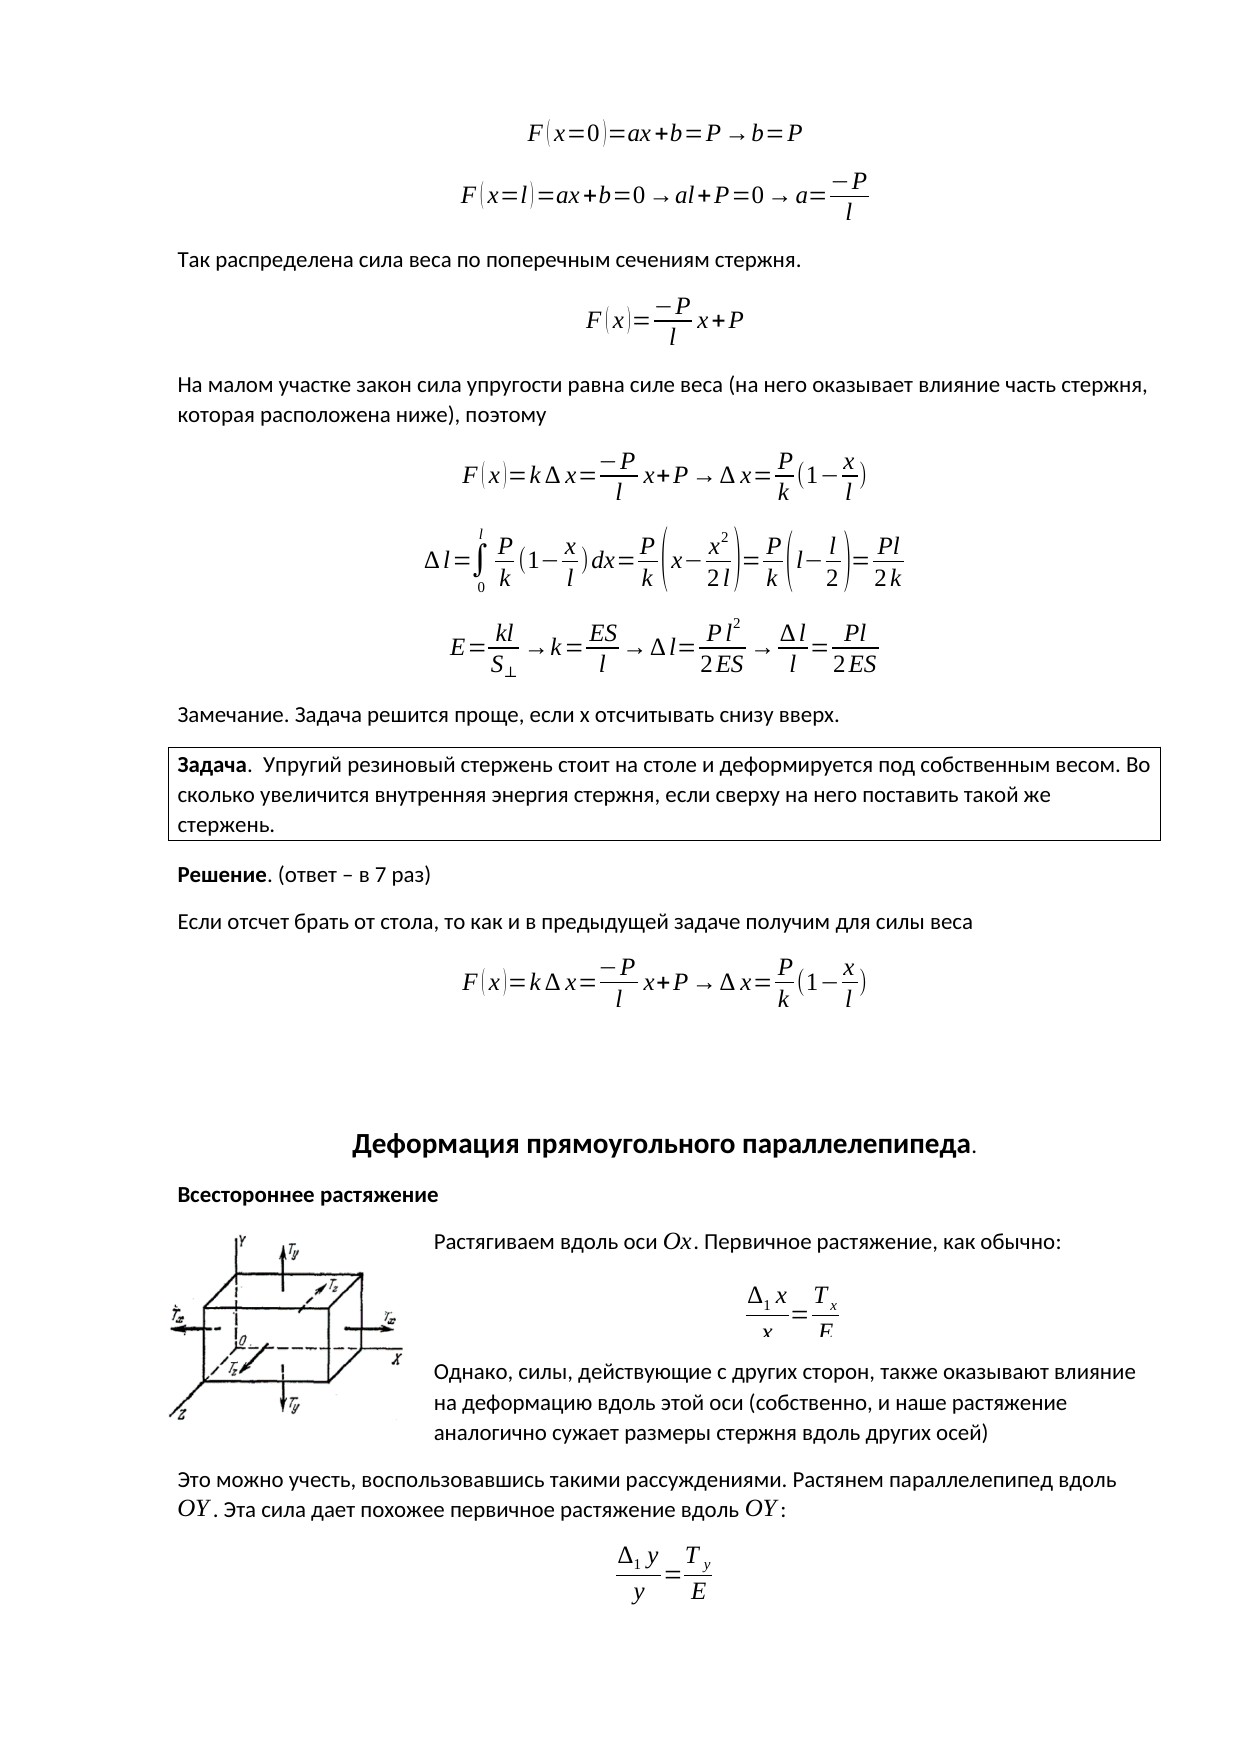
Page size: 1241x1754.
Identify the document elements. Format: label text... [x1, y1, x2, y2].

text Если отсчет брать от стола, то как и в предыдущей задаче получим для силы веса [177, 907, 1152, 935]
text Это можно учесть, воспользовавшись такими рассуждениями. Растянем параллелепипед вдоль . Эта сила дает похожее первичное растяжение вдоль : [177, 1465, 1152, 1523]
text На малом участке закон сила упругости равна силе веса (на него оказывает влияние часть стержня, которая расположена ниже), поэтому [177, 370, 1152, 428]
text Решение. (ответ – в 7 раз) [177, 860, 1152, 888]
text Однако, силы, действующие с других сторон, также оказывают влияние на деформацию вдоль этой оси (собственно, и наше растяжение аналогично сужает размеры стержня вдоль других осей) [177, 1357, 1152, 1446]
text Так распределена сила веса по поперечным сечениям стержня. [177, 245, 1152, 273]
text Деформация прямоугольного параллелепипеда. [177, 1125, 1152, 1161]
text Растягиваем вдоль оси . Первичное растяжение, как обычно: [177, 1227, 1152, 1255]
text Задача. Упругий резиновый стержень стоит на столе и деформируется под собственным весом. Во сколько увеличится внутренняя энергия стержня, если сверху на него поставить такой же стержень. [169, 748, 1160, 840]
text Всестороннее растяжение [177, 1181, 1152, 1208]
text Замечание. Задача решится проще, если х отсчитывать снизу вверх. [177, 700, 1152, 728]
picture [152, 1229, 415, 1423]
